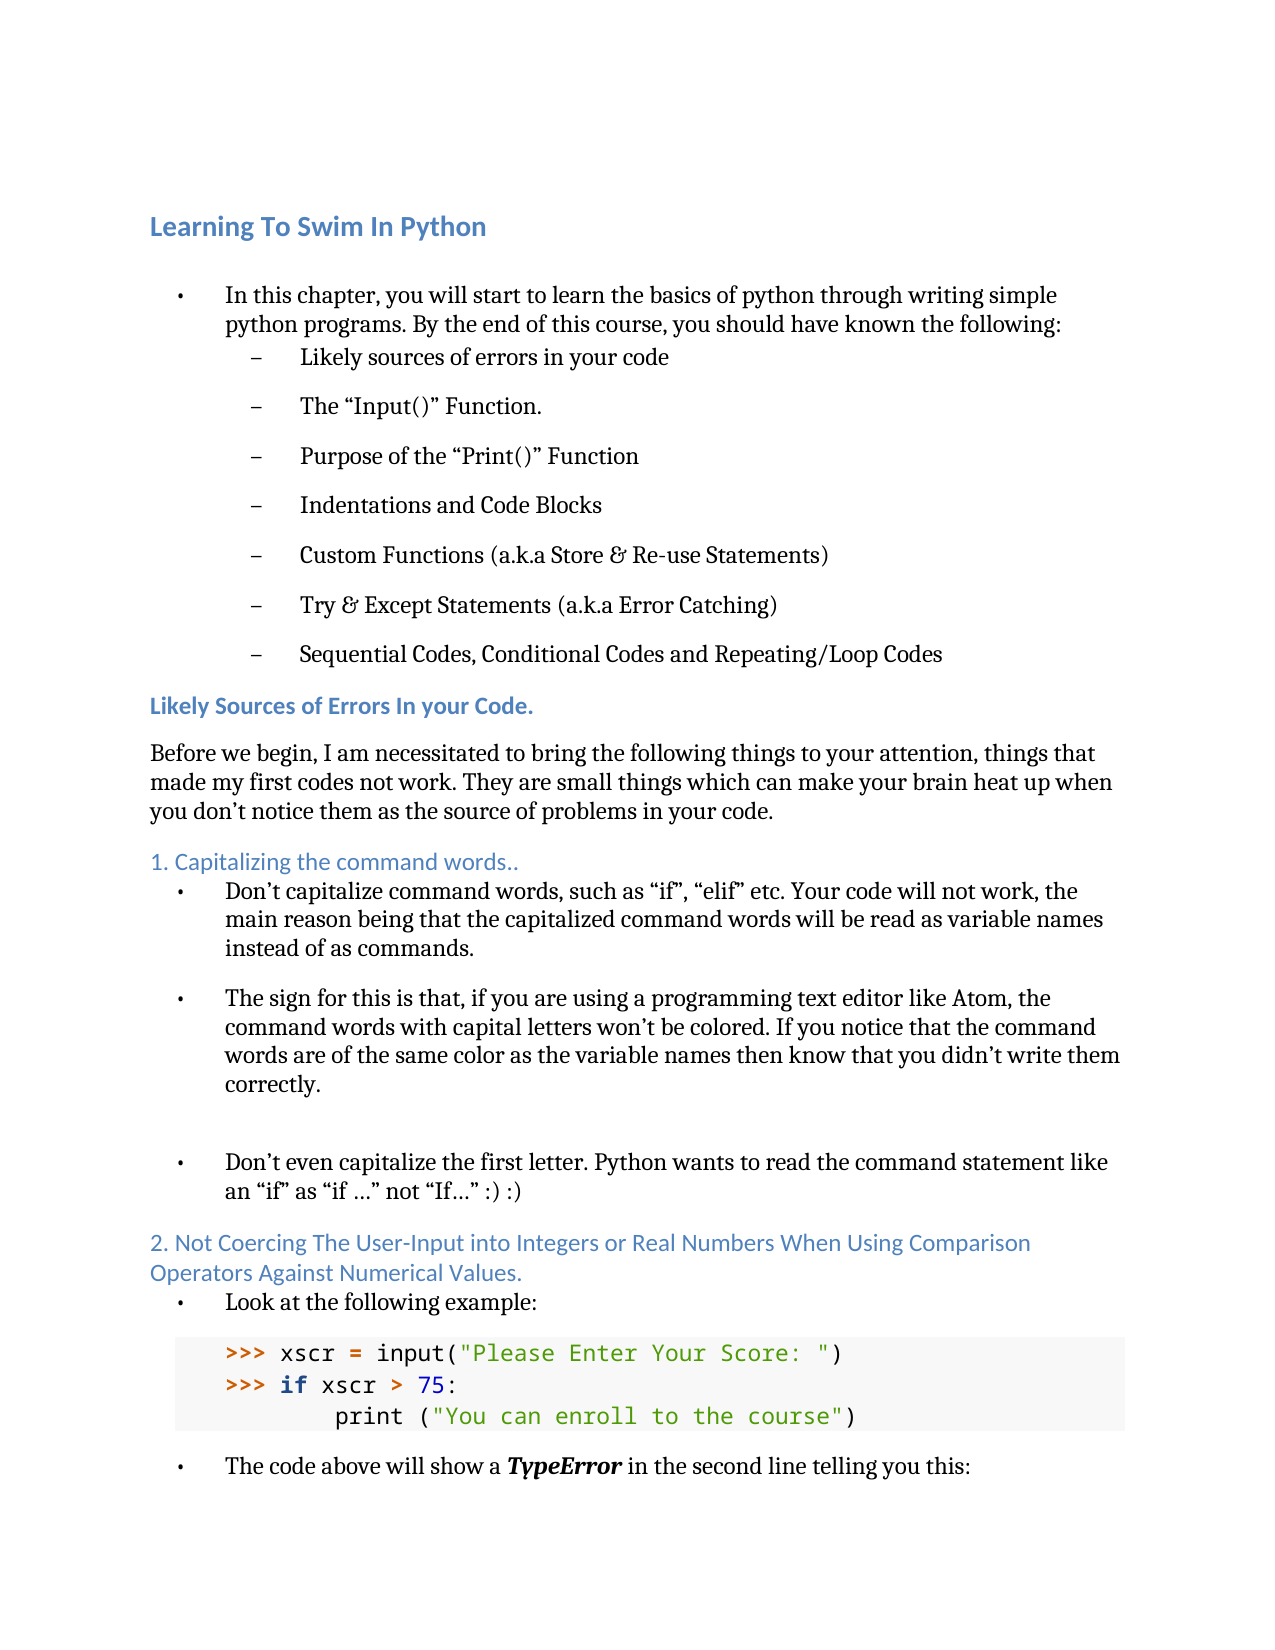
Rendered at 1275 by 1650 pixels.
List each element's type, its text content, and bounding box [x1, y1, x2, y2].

subtitle 1. Capitalizing the command words.. [150, 846, 1125, 877]
list Look at the following example: [175, 1288, 1125, 1316]
subtitle 2. Not Coercing The User-Input into Integers or Real Numbers When Using Comparison Operators Against Numerical Values. [150, 1227, 1125, 1288]
list Custom Functions (a.k.a Store & Re-use Statements) [250, 541, 1125, 570]
subtitle Likely Sources of Errors In your Code. [150, 690, 1125, 720]
list Indentations and Code Blocks [250, 491, 1125, 520]
list Don’t even capitalize the first letter. Python wants to read the command statement like an “if” as “if …” not “If…” :) :) [175, 1148, 1125, 1206]
list Don’t capitalize command words, such as “if”, “elif” etc. Your code will not work, the main reason being that the capitalized command words will be read as variable names instead of as commands. [175, 877, 1125, 963]
list Likely sources of errors in your code [250, 343, 1125, 371]
subtitle Learning To Swim In Python [150, 208, 1125, 244]
list >>> xscr = input("Please Enter Your Score: ") >>> if xscr > 75: print ("You can enroll to the course") [175, 1337, 1125, 1431]
list Sequential Codes, Conditional Codes and Repeating/Loop Codes [250, 640, 1125, 669]
list In this chapter, you will start to learn the basics of python through writing simple python programs. By the end of this course, you should have known the following: [175, 281, 1125, 339]
list The sign for this is that, if you are using a programming text editor like Atom, the command words with capital letters won’t be colored. If you notice that the command words are of the same color as the variable names then know that you didn’t write them correctly. [175, 984, 1125, 1127]
text Before we begin, I am necessitated to bring the following things to your attention, things that made my first codes not work. They are small things which can make your brain heat up when you don’t notice them as the source of problems in your code. [150, 739, 1125, 825]
list The code above will show a TypeError in the second line telling you this: [175, 1452, 1125, 1481]
list Purpose of the “Print()” Function [250, 442, 1125, 471]
list The “Input()” Function. [250, 392, 1125, 421]
list Try & Except Statements (a.k.a Error Catching) [250, 591, 1125, 619]
